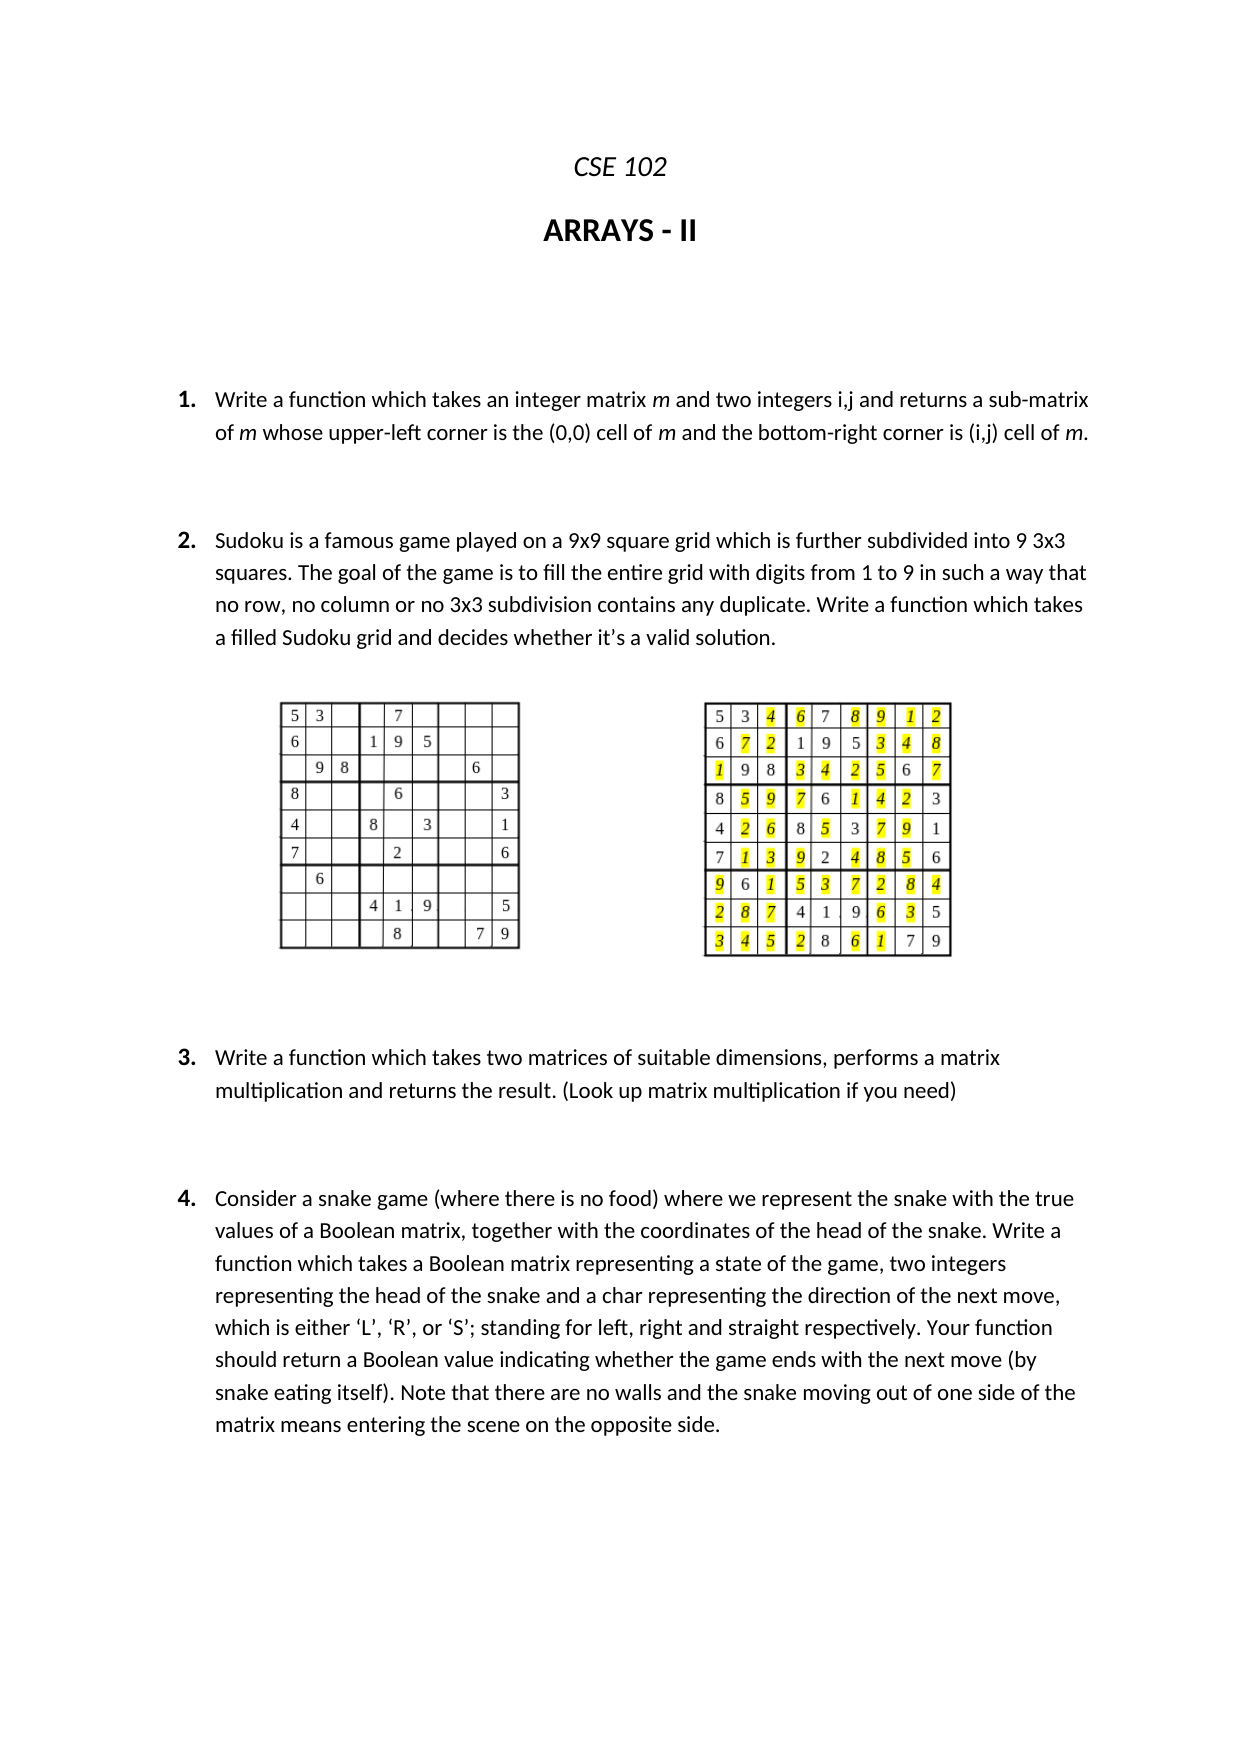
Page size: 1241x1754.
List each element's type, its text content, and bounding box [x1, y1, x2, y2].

list Consider a snake game (where there is no food) where we represent the snake with the true values of a Boolean matrix, together with the coordinates of the head of the snake. Write a function which takes a Boolean matrix representing a state of the game, two integers representing the head of the snake and a char representing the direction of the next move, which is either ‘L’, ‘R’, or ‘S’; standing for left, right and straight respectively. Your function should return a Boolean value indicating whether the game ends with the next move (by snake eating itself). Note that there are no walls and the snake moving out of one side of the matrix means entering the scene on the opposite side. [177, 1182, 1093, 1438]
text ARRAYS - II [148, 209, 1093, 250]
text CSE 102 [148, 148, 1093, 183]
list Sudoku is a famous game played on a 9x9 square grid which is further subdivided into 9 3x3 squares. The goal of the game is to fill the entire grid with digits from 1 to 9 in such a way that no row, no column or no 3x3 subdivision contains any duplicate. Write a function which takes a filled Sudoku grid and decides whether it’s a valid solution. [177, 524, 1093, 651]
list Write a function which takes an integer matrix m and two integers i,j and returns a sub-matrix of m whose upper-left corner is the (0,0) cell of m and the bottom-right corner is (i,j) cell of m. [177, 383, 1093, 446]
list Write a function which takes two matrices of suitable dimensions, performs a matrix multiplication and returns the result. (Look up matrix multiplication if you need) [177, 1041, 1093, 1104]
